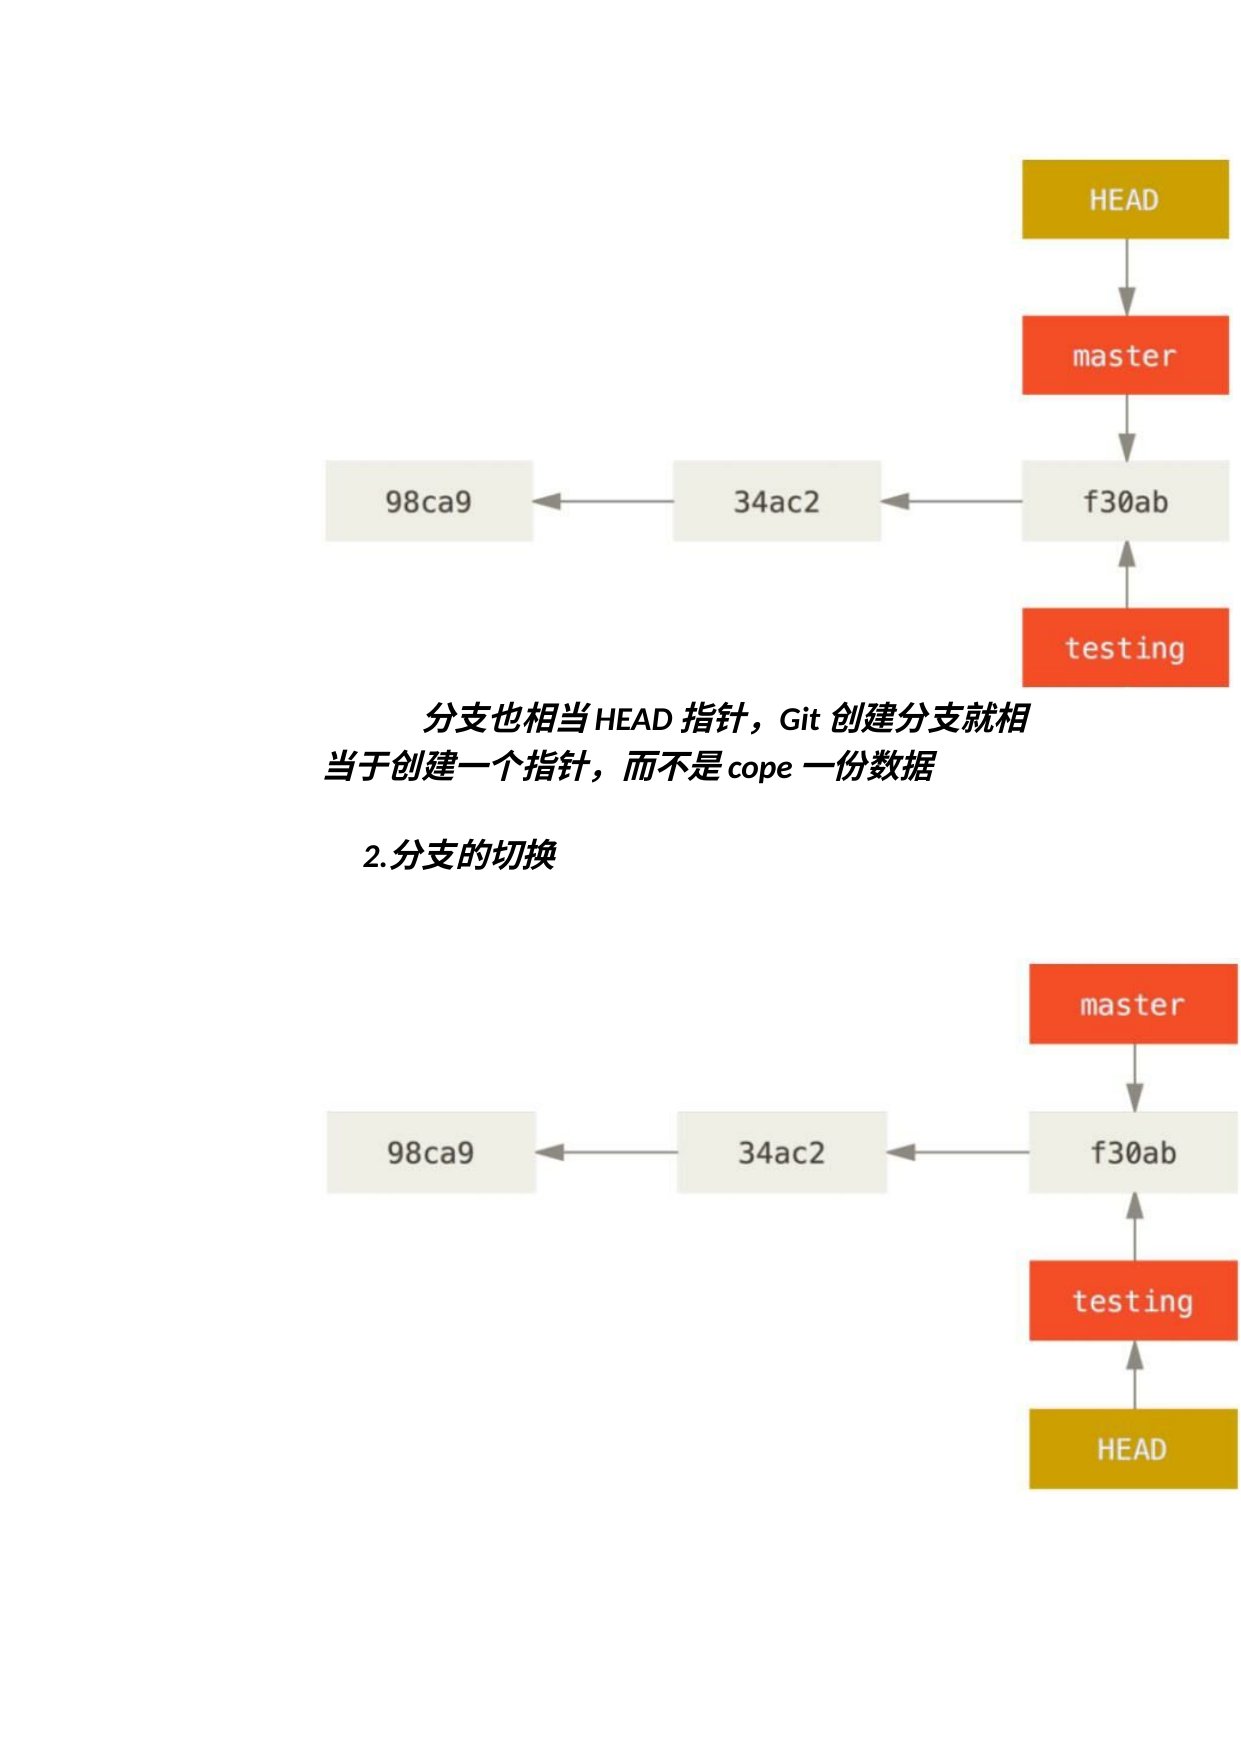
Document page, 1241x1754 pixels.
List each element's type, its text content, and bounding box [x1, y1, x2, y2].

picture [321, 154, 1234, 692]
text 2.分支的切换 [321, 829, 1057, 877]
picture [321, 958, 1241, 1494]
text 分支也相当HEAD指针，Git创建分支就相当于创建一个指针，而不是cope一份数据 [321, 692, 1057, 788]
